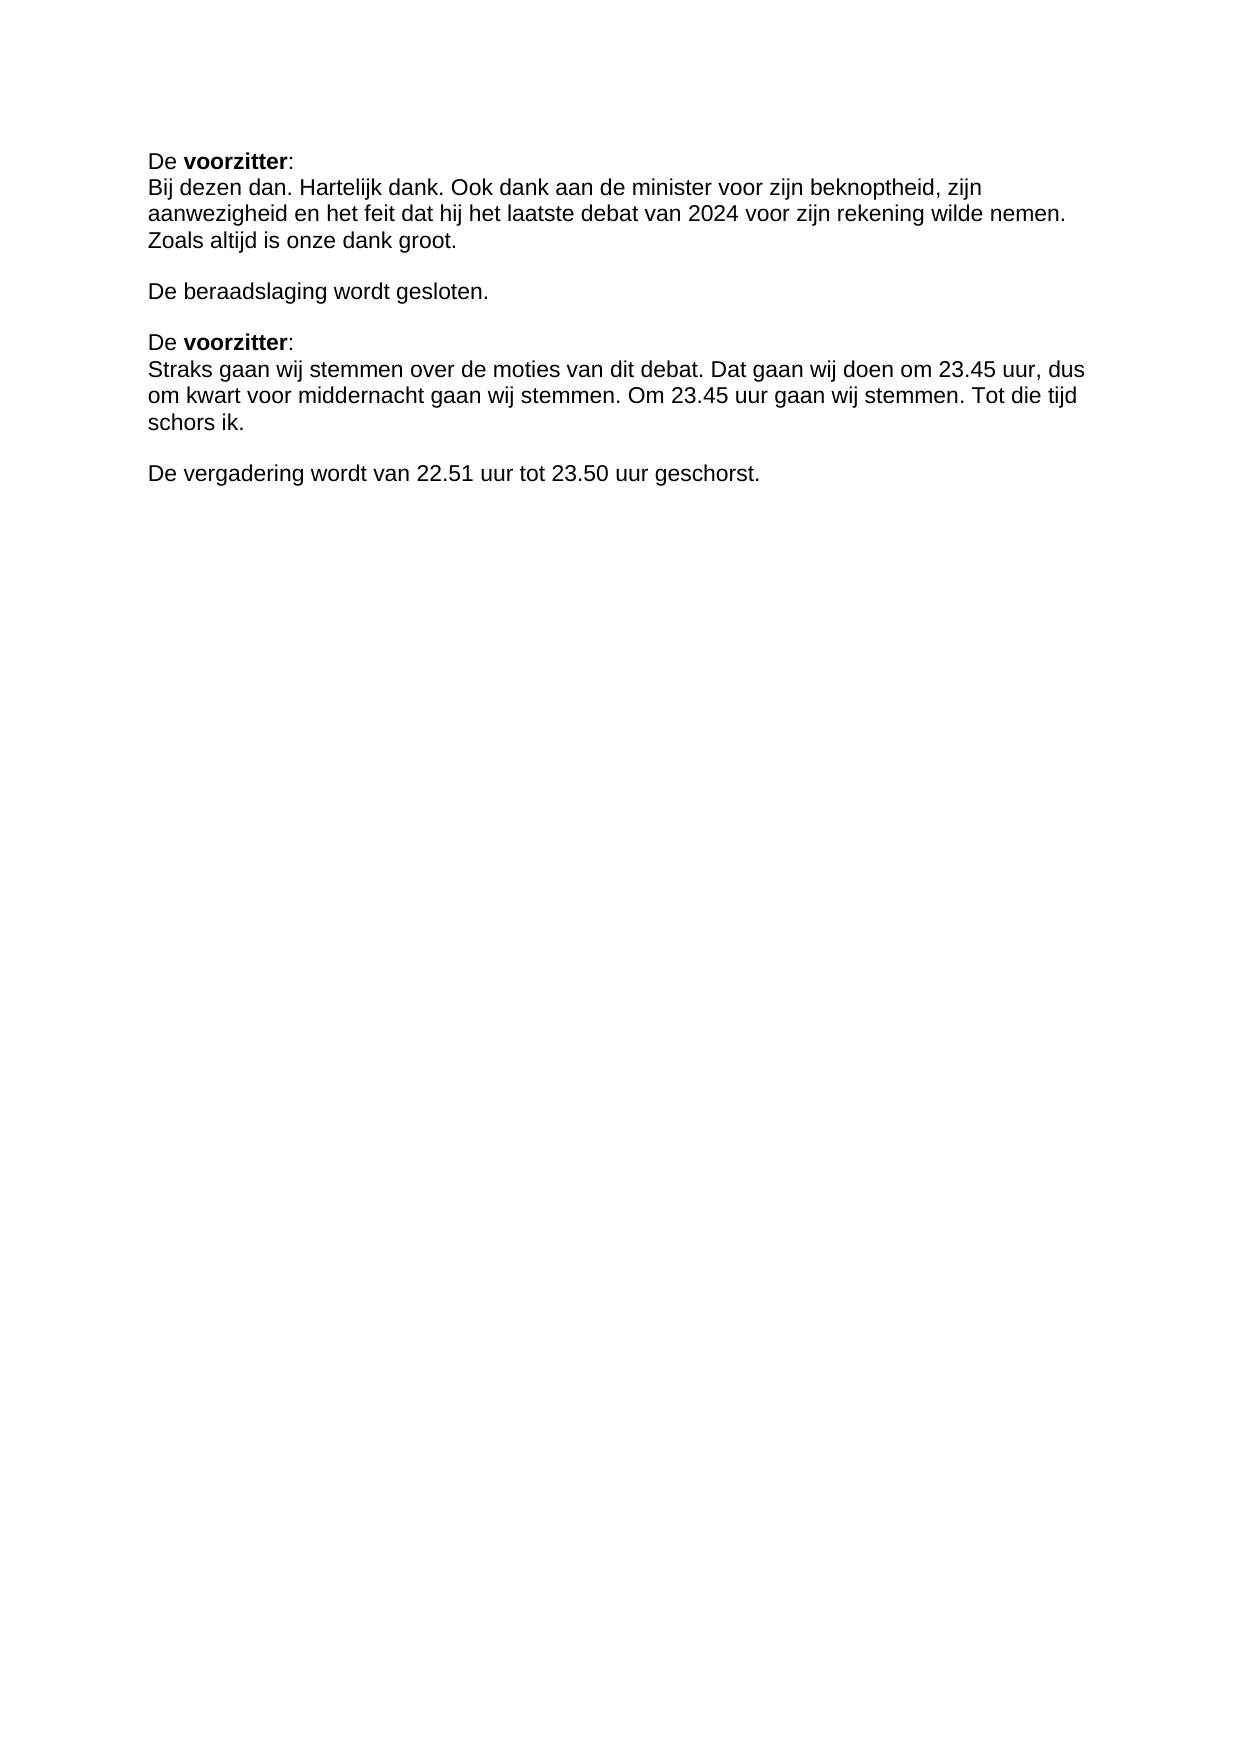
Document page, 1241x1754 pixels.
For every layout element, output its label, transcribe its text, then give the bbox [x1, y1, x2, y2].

text De vergadering wordt van 22.51 uur tot 23.50 uur geschorst. [148, 460, 1093, 486]
text De voorzitter: Straks gaan wij stemmen over de moties van dit debat. Dat gaan wij doen om 23.45 uur, dus om kwart voor middernacht gaan wij stemmen. Om 23.45 uur gaan wij stemmen. Tot die tijd schors ik. [148, 329, 1093, 435]
text De beraadslaging wordt gesloten. [148, 278, 1093, 304]
text De voorzitter: Bij dezen dan. Hartelijk dank. Ook dank aan de minister voor zijn beknoptheid, zijn aanwezigheid en het feit dat hij het laatste debat van 2024 voor zijn rekening wilde nemen. Zoals altijd is onze dank groot. [148, 148, 1093, 253]
